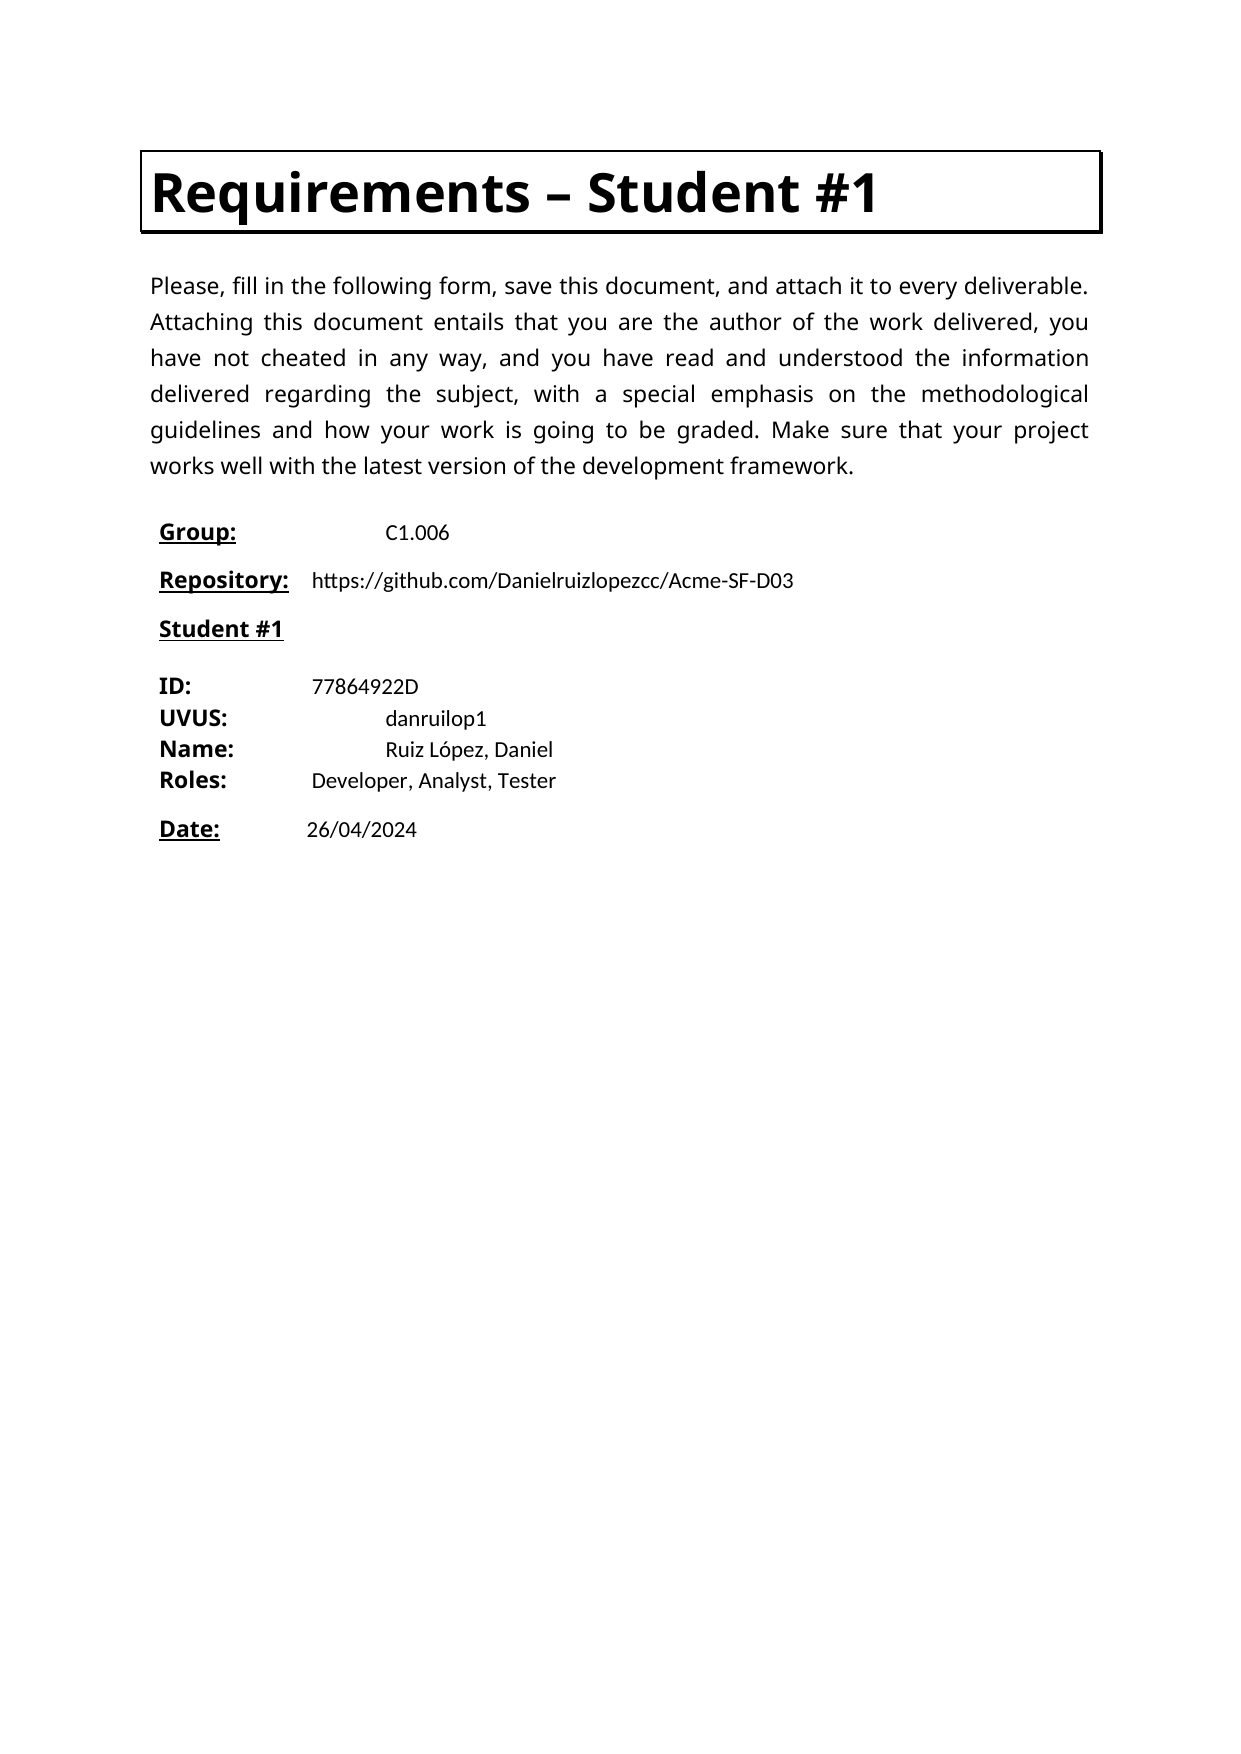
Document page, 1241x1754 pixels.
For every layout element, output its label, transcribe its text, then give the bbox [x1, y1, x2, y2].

table_cell Date: [150, 804, 1090, 853]
table_cell Student #1 ID: UVUS: Name: Roles: [150, 605, 1090, 804]
subtitle Requirements – Student #1 [142, 152, 1099, 230]
text Please, fill in the following form, save this document, and attach it to every deliverable. Attaching this document entails that you are the author of the work delivered, you have not cheated in any way, and you have read and understood the information delivered regarding the subject, with a special emphasis on the methodological guidelines and how your work is going to be graded. Make sure that your project works well with the latest version of the development framework. [150, 270, 1090, 481]
table_cell Repository: [150, 556, 1090, 604]
table_header Group: [150, 507, 1090, 556]
